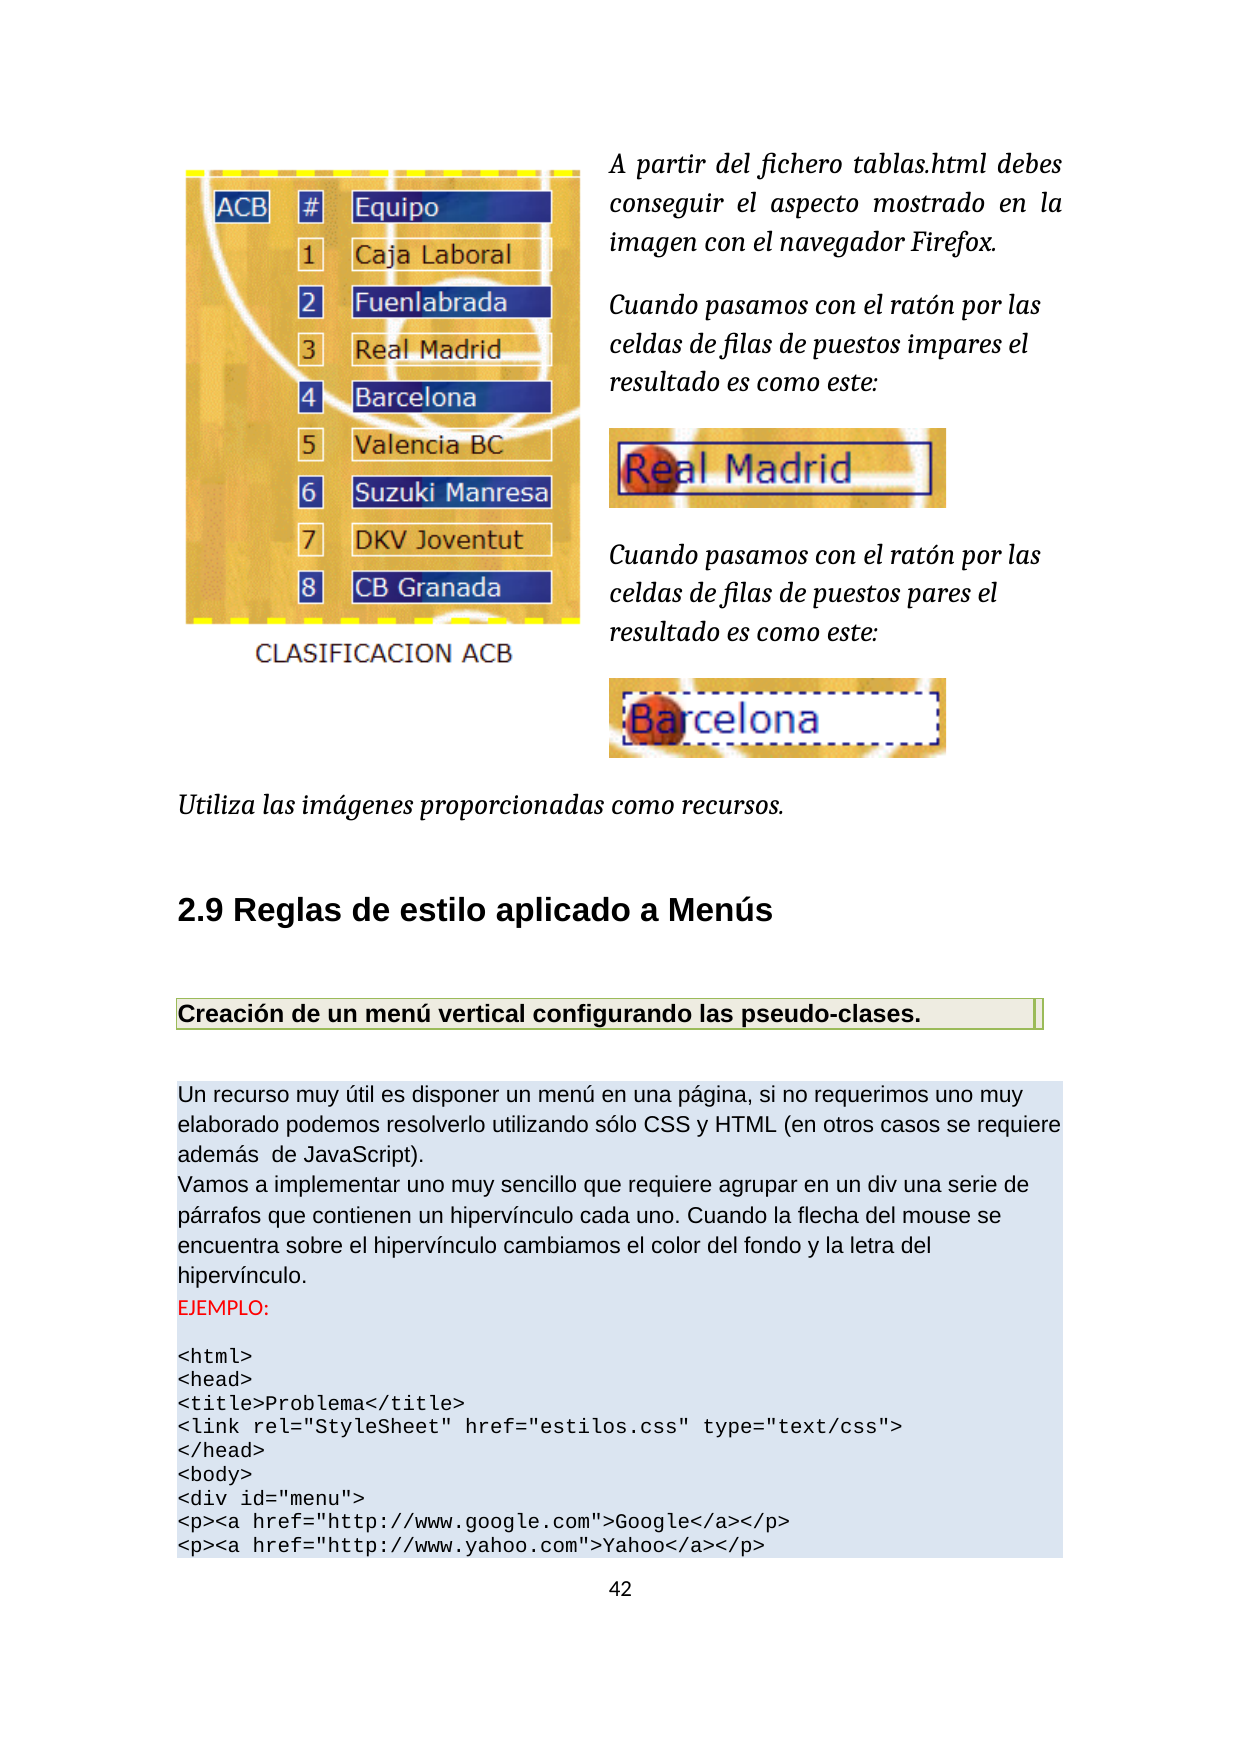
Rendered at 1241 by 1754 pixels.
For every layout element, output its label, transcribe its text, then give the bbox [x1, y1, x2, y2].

text <body> [177, 1464, 1063, 1487]
text <head> [177, 1369, 1063, 1393]
text <p><a href="http://www.yahoo.com">Yahoo</a></p> [177, 1535, 1063, 1558]
text Un recurso muy útil es disponer un menú en una página, si no requerimos uno muy elaborado podemos resolverlo utilizando sólo CSS y HTML (en otros casos se requiere además de JavaScript). Vamos a implementar uno muy sencillo que requiere agrupar en un div una serie de párrafos que contienen un hipervínculo cada uno. Cuando la flecha del mouse se encuentra sobre el hipervínculo cambiamos el color del fondo y la letra del hipervínculo. EJEMPLO: [177, 1081, 1063, 1321]
text <p><a href="http://www.google.com">Google</a></p> [177, 1511, 1063, 1535]
subtitle Cuando pasamos con el ratón por las celdas de filas de puestos impares el resultado es como este: [591, 288, 1063, 399]
text <link rel="StyleSheet" href="estilos.css" type="text/css"> [177, 1417, 1063, 1440]
text 2.9 Reglas de estilo aplicado a Menús [177, 890, 1063, 928]
picture [177, 156, 591, 681]
subtitle Cuando pasamos con el ratón por las celdas de filas de puestos pares el resultado es como este: [591, 538, 1063, 649]
text <html> [177, 1346, 1063, 1369]
picture [609, 678, 947, 758]
subtitle A partir del fichero tablas.html debes conseguir el aspecto mostrado en la imagen con el navegador Firefox. [177, 148, 1063, 258]
text </head> [177, 1440, 1063, 1464]
subtitle Utiliza las imágenes proporcionadas como recursos. [177, 788, 1063, 821]
text <title>Problema</title> [177, 1393, 1063, 1417]
text <div id="menu"> [177, 1487, 1063, 1511]
picture [609, 428, 947, 508]
